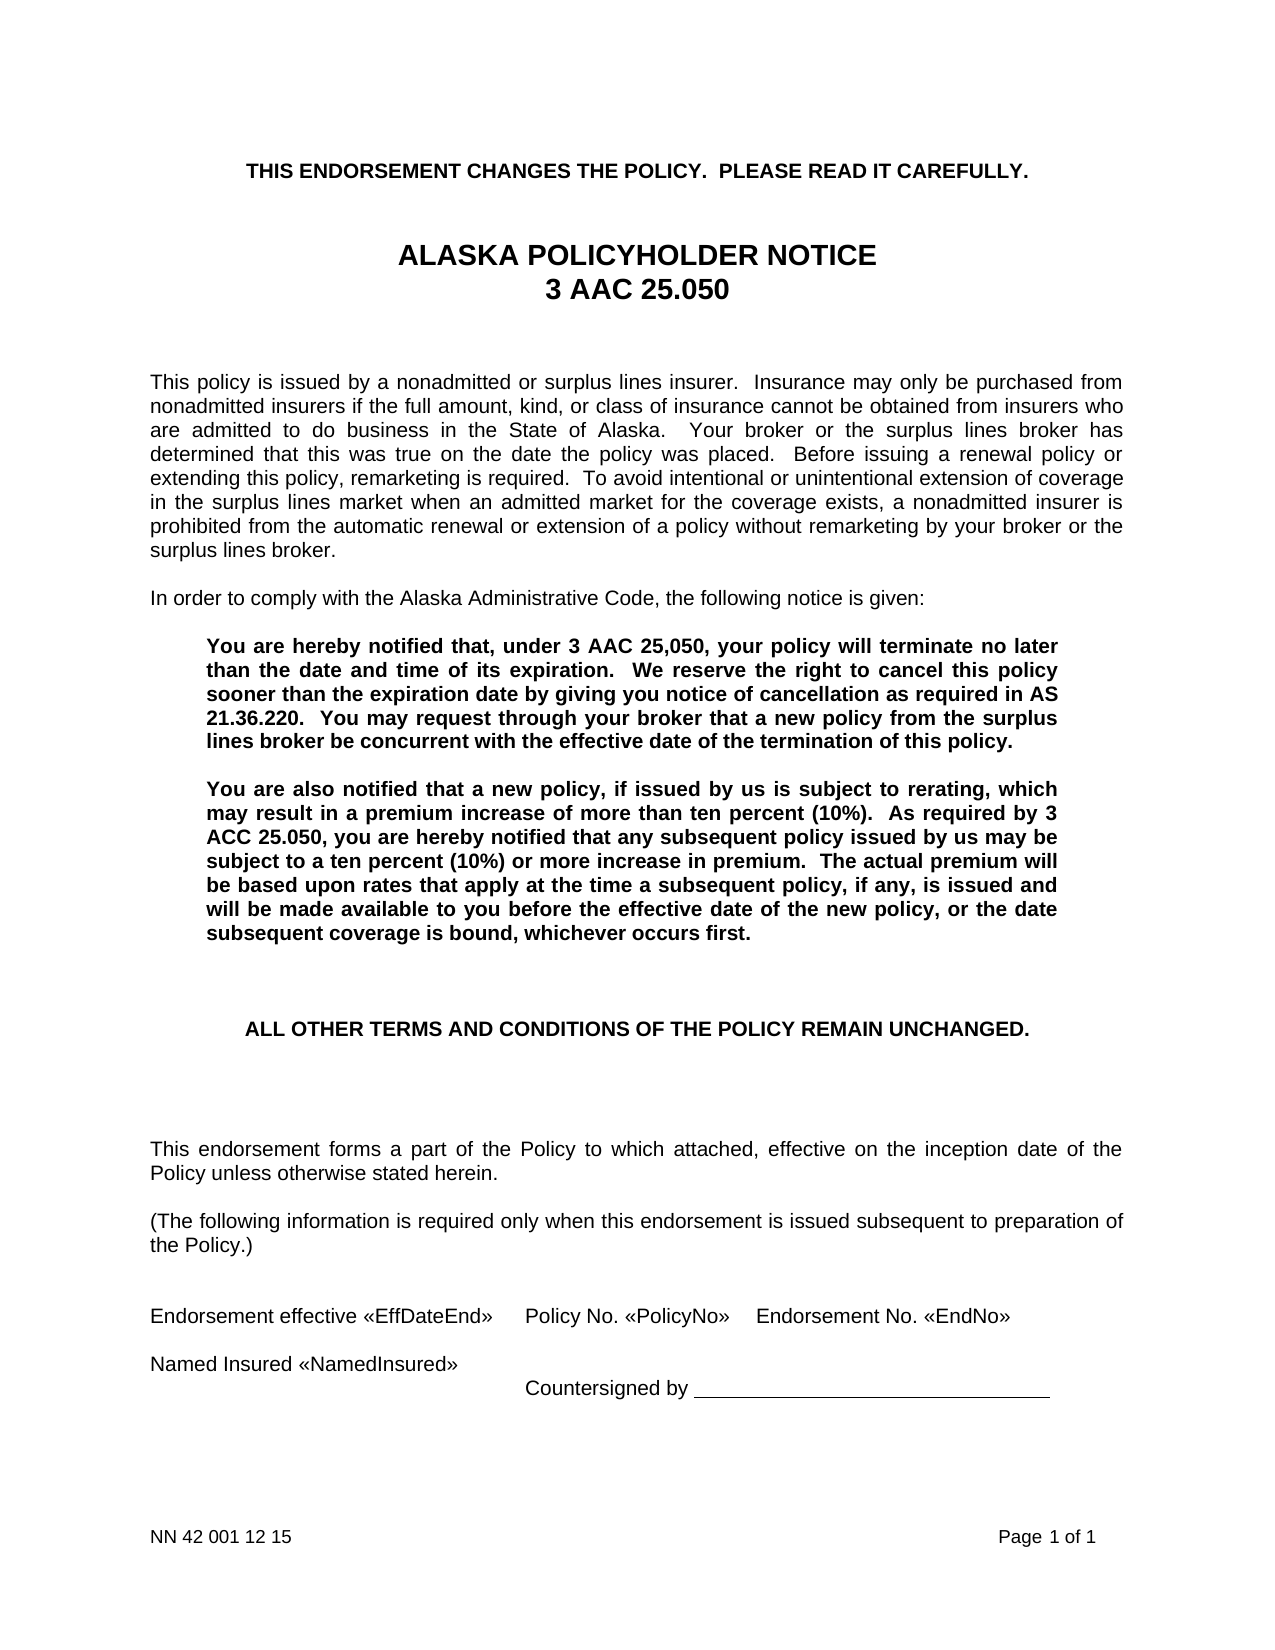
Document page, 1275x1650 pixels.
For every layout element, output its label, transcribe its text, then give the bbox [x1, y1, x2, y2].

text (The following information is required only when this endorsement is issued subsequent to preparation of the Policy.) [150, 1208, 1125, 1256]
text Named Insured «NamedInsured» [150, 1352, 1125, 1376]
text Endorsement effective «EffDateEnd» Policy No. «PolicyNo» Endorsement No. «EndNo» [150, 1304, 1125, 1328]
text This endorsement forms a part of the Policy to which attached, effective on the inception date of the Policy unless otherwise stated herein. [150, 1137, 1125, 1184]
text You are also notified that a new policy, if issued by us is subject to rerating, which may result in a premium increase of more than ten percent (10%). As required by 3 ACC 25.050, you are hereby notified that any subsequent policy issued by us may be subject to a ten percent (10%) or more increase in premium. The actual premium will be based upon rates that apply at the time a subsequent policy, if any, is issued and will be made available to you before the effective date of the new policy, or the date subsequent coverage is bound, whichever occurs first. [206, 777, 1059, 945]
text ALASKA POLICYHOLDER NOTICE [150, 238, 1125, 272]
text In order to comply with the Alaska Administrative Code, the following notice is given: [150, 586, 1125, 609]
text ALL OTHER TERMS AND CONDITIONS OF THE POLICY REMAIN UNCHANGED. [150, 1017, 1125, 1041]
text This policy is issued by a nonadmitted or surplus lines insurer. Insurance may only be purchased from nonadmitted insurers if the full amount, kind, or class of insurance cannot be obtained from insurers who are admitted to do business in the State of Alaska. Your broker or the surplus lines broker has determined that this was true on the date the policy was placed. Before issuing a renewal policy or extending this policy, remarketing is required. To avoid intentional or unintentional extension of coverage in the surplus lines market when an admitted market for the coverage exists, a nonadmitted insurer is prohibited from the automatic renewal or extension of a policy without remarketing by your broker or the surplus lines broker. [150, 370, 1125, 562]
text THIS ENDORSEMENT CHANGES THE POLICY. PLEASE READ IT CAREFULLY. [150, 159, 1125, 183]
text 3 AAC 25.050 [150, 272, 1125, 305]
text Countersigned by [150, 1376, 1125, 1400]
text You are hereby notified that, under 3 AAC 25,050, your policy will terminate no later than the date and time of its expiration. We reserve the right to cancel this policy sooner than the expiration date by giving you notice of cancellation as required in AS 21.36.220. You may request through your broker that a new policy from the surplus lines broker be concurrent with the effective date of the termination of this policy. [206, 633, 1059, 753]
